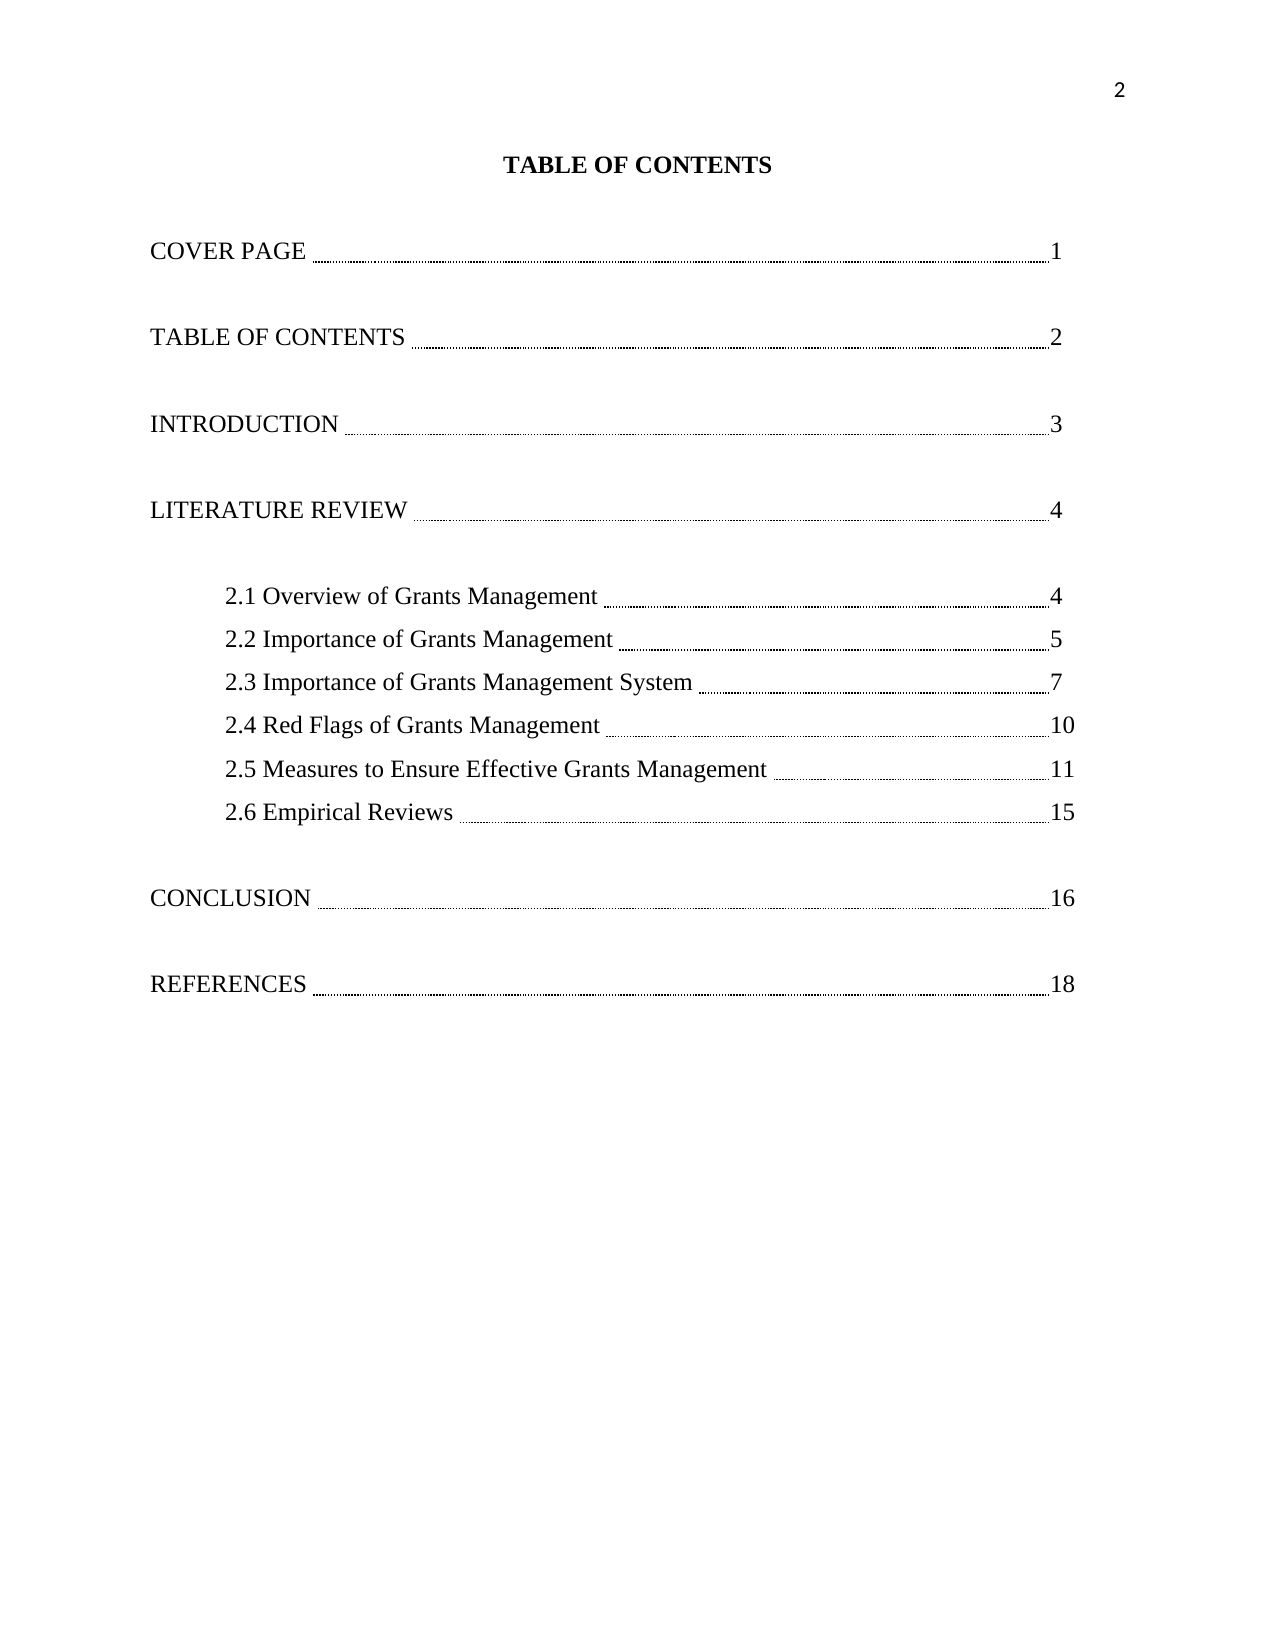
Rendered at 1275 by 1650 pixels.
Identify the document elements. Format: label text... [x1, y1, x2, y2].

text TABLE OF CONTENTS [150, 150, 1125, 179]
text REFERENCES 18 [150, 969, 1125, 998]
text 2.3 Importance of Grants Management System 7 [150, 667, 1125, 696]
text TABLE OF CONTENTS 2 [150, 322, 1125, 351]
text LITERATURE REVIEW 4 [150, 495, 1125, 524]
text 2.6 Empirical Reviews 15 [150, 797, 1125, 826]
text 2.5 Measures to Ensure Effective Grants Management 11 [150, 754, 1125, 782]
text INTRODUCTION 3 [150, 409, 1125, 437]
text CONCLUSION 16 [150, 883, 1125, 912]
text 2.2 Importance of Grants Management 5 [150, 624, 1125, 653]
text COVER PAGE 1 [150, 236, 1125, 265]
text 2.1 Overview of Grants Management 4 [150, 581, 1125, 610]
text 2.4 Red Flags of Grants Management 10 [150, 711, 1125, 739]
